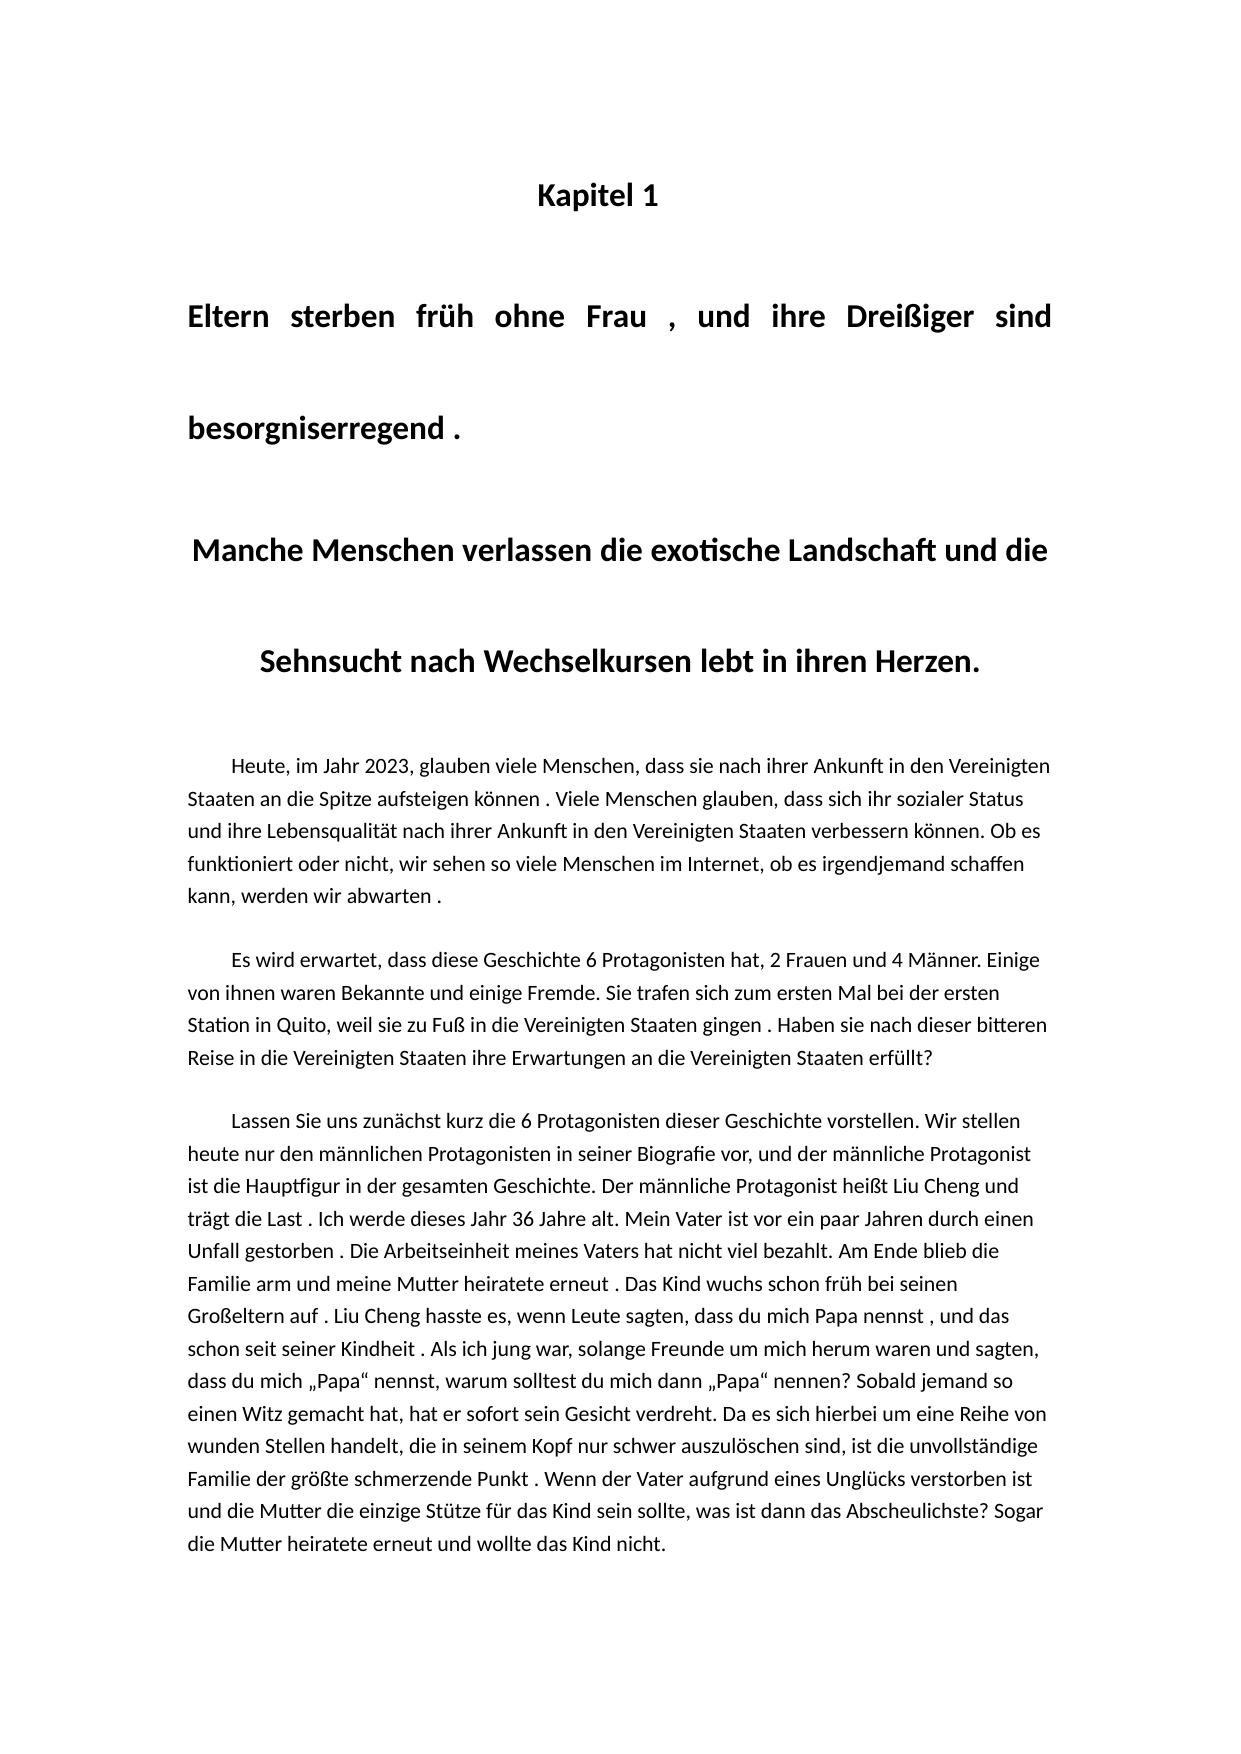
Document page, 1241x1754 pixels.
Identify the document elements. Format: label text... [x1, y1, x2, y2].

text Es wird erwartet, dass diese Geschichte 6 Protagonisten hat, 2 Frauen und 4 Männer. Einige von ihnen waren Bekannte und einige Fremde. Sie trafen sich zum ersten Mal bei der ersten Station in Quito, weil sie zu Fuß in die Vereinigten Staaten gingen . Haben sie nach dieser bitteren Reise in die Vereinigten Staaten ihre Erwartungen an die Vereinigten Staaten erfüllt? [187, 943, 1053, 1073]
subtitle Eltern sterben früh ohne Frau , und ihre Dreißiger sind besorgniserregend . [187, 283, 1053, 460]
subtitle Kapitel 1 [494, 162, 1053, 227]
text Lassen Sie uns zunächst kurz die 6 Protagonisten dieser Geschichte vorstellen. Wir stellen heute nur den männlichen Protagonisten in seiner Biografie vor, und der männliche Protagonist ist die Hauptfigur in der gesamten Geschichte. Der männliche Protagonist heißt Liu Cheng und trägt die Last . Ich werde dieses Jahr 36 Jahre alt. Mein Vater ist vor ein paar Jahren durch einen Unfall gestorben . Die Arbeitseinheit meines Vaters hat nicht viel bezahlt. Am Ende blieb die Familie arm und meine Mutter heiratete erneut . Das Kind wuchs schon früh bei seinen Großeltern auf . Liu Cheng hasste es, wenn Leute sagten, dass du mich Papa nennst , und das schon seit seiner Kindheit . Als ich jung war, solange Freunde um mich herum waren und sagten, dass du mich „Papa“ nennst, warum solltest du mich dann „Papa“ nennen? Sobald jemand so einen Witz gemacht hat, hat er sofort sein Gesicht verdreht. Da es sich hierbei um eine Reihe von wunden Stellen handelt, die in seinem Kopf nur schwer auszulöschen sind, ist die unvollständige Familie der größte schmerzende Punkt . Wenn der Vater aufgrund eines Unglücks verstorben ist und die Mutter die einzige Stütze für das Kind sein sollte, was ist dann das Abscheulichste? Sogar die Mutter heiratete erneut und wollte das Kind nicht. [187, 1104, 1053, 1559]
subtitle Manche Menschen verlassen die exotische Landschaft und die Sehnsucht nach Wechselkursen lebt in ihren Herzen. [187, 516, 1053, 693]
text Heute, im Jahr 2023, glauben viele Menschen, dass sie nach ihrer Ankunft in den Vereinigten Staaten an die Spitze aufsteigen können . Viele Menschen glauben, dass sich ihr sozialer Status und ihre Lebensqualität nach ihrer Ankunft in den Vereinigten Staaten verbessern können. Ob es funktioniert oder nicht, wir sehen so viele Menschen im Internet, ob es irgendjemand schaffen kann, werden wir abwarten . [187, 749, 1053, 912]
